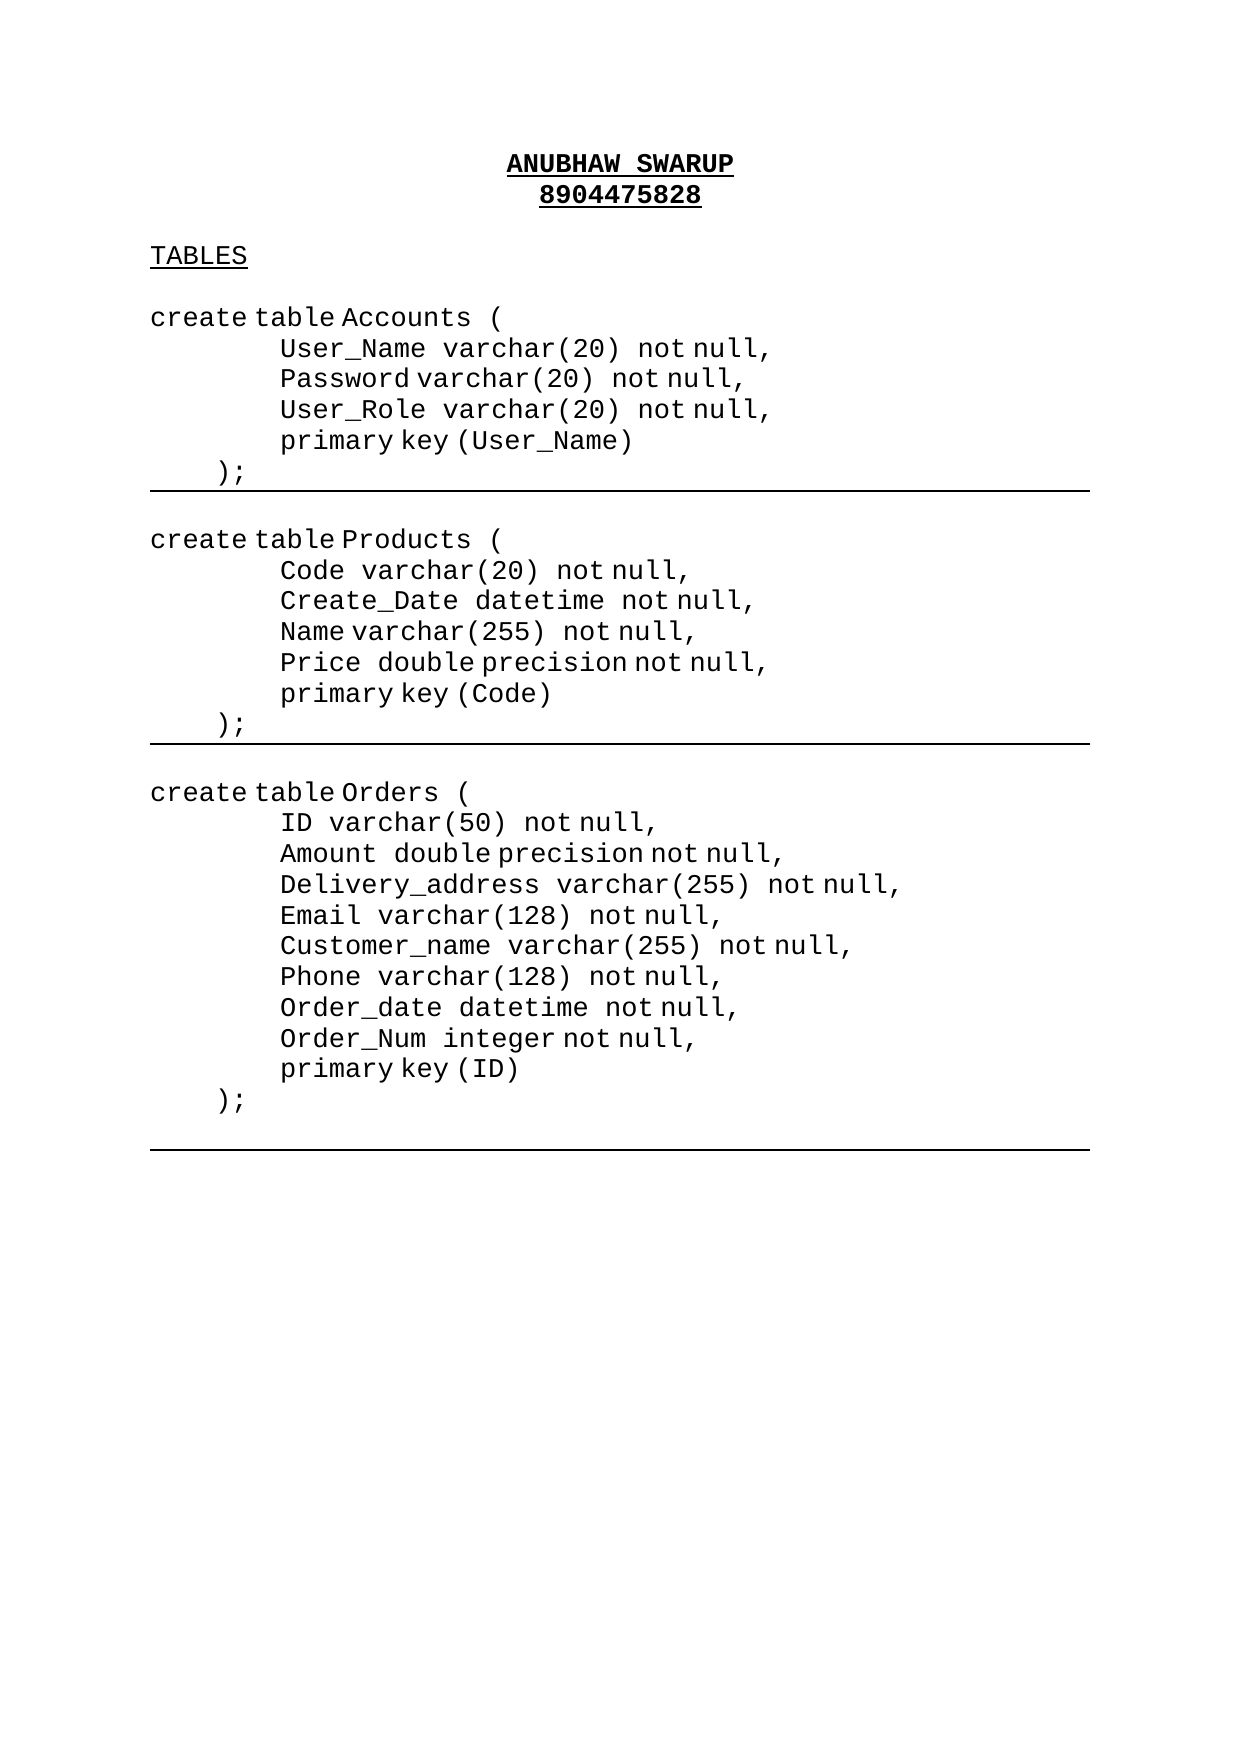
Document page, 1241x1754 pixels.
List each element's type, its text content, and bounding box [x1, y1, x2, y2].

text 8904475828 [150, 181, 1090, 211]
text create table Accounts ( [150, 304, 1090, 334]
text primary key (ID) [150, 1055, 1090, 1086]
text Create_Date datetime not null, [150, 587, 1090, 618]
text User_Name varchar(20) not null, [150, 334, 1090, 365]
text Order_date datetime not null, [150, 994, 1090, 1024]
text TABLES [150, 242, 1090, 273]
text Customer_name varchar(255) not null, [150, 932, 1090, 963]
text ANUBHAW SWARUP [150, 150, 1090, 181]
text Code varchar(20) not null, [150, 556, 1090, 587]
text User_Role varchar(20) not null, [150, 396, 1090, 427]
text primary key (User_Name) [150, 427, 1090, 457]
text Password varchar(20) not null, [150, 365, 1090, 396]
text ID varchar(50) not null, [150, 809, 1090, 840]
text create table Orders ( [150, 778, 1090, 809]
text Delivery_address varchar(255) not null, [150, 871, 1090, 901]
text Order_Num integer not null, [150, 1024, 1090, 1055]
text Price double precision not null, [150, 649, 1090, 679]
text create table Products ( [150, 526, 1090, 556]
text Phone varchar(128) not null, [150, 963, 1090, 994]
text Amount double precision not null, [150, 840, 1090, 871]
text ); [150, 457, 1090, 490]
text ); [150, 710, 1090, 743]
text Email varchar(128) not null, [150, 901, 1090, 932]
text primary key (Code) [150, 679, 1090, 710]
text ); [150, 1086, 1090, 1117]
text Name varchar(255) not null, [150, 618, 1090, 649]
